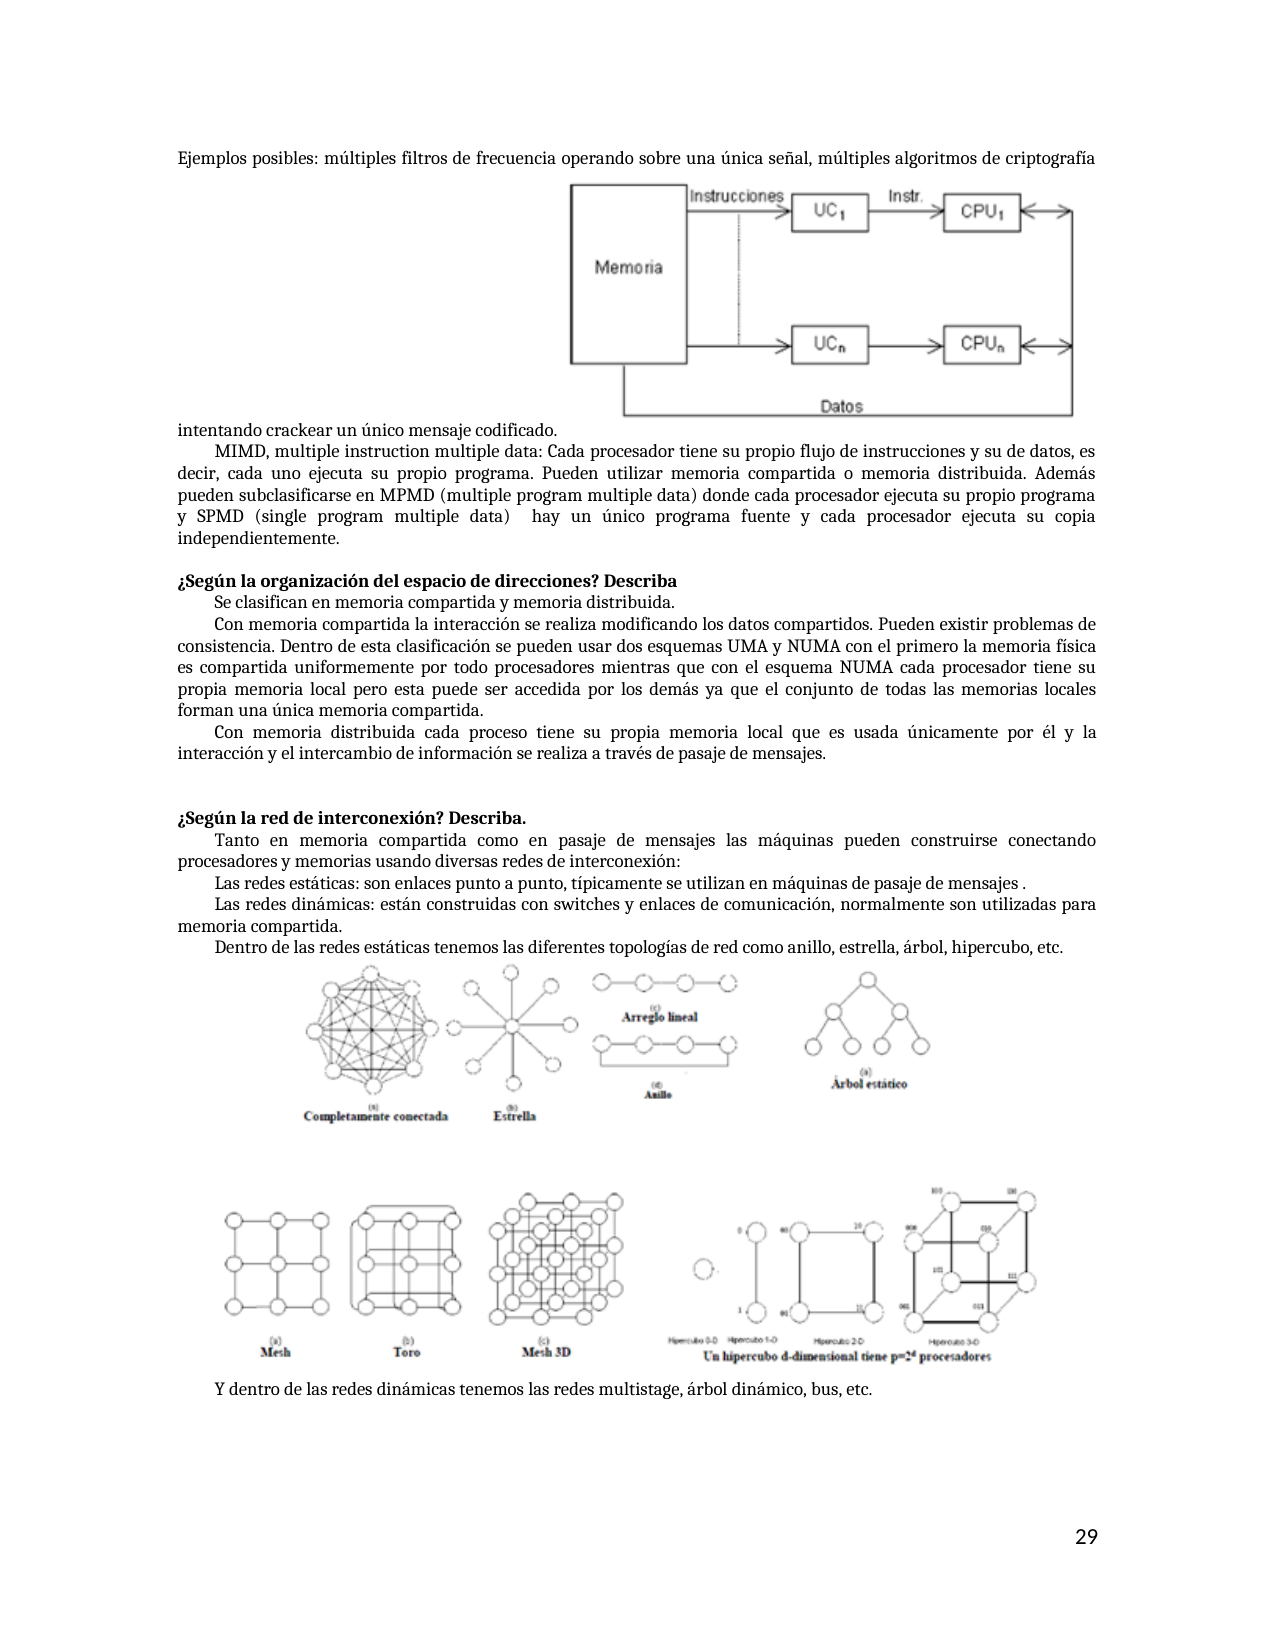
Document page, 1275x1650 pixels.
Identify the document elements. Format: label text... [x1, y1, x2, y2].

text Con memoria distribuida cada proceso tiene su propia memoria local que es usada únicamente por él y la interacción y el intercambio de información se realiza a través de pasaje de mensajes. [177, 721, 1098, 764]
text Con memoria compartida la interacción se realiza modificando los datos compartidos. Pueden existir problemas de consistencia. Dentro de esta clasificación se pueden usar dos esquemas UMA y NUMA con el primero la memoria física es compartida uniformemente por todo procesadores mientras que con el esquema NUMA cada procesador tiene su propia memoria local pero esta puede ser accedida por los demás ya que el conjunto de todas las memorias locales forman una única memoria compartida. [177, 613, 1098, 721]
text Las redes estáticas: son enlaces punto a punto, típicamente se utilizan en máquinas de pasaje de mensajes . [177, 872, 1098, 894]
text Tanto en memoria compartida como en pasaje de mensajes las máquinas pueden construirse conectando procesadores y memorias usando diversas redes de interconexión: [177, 829, 1098, 872]
picture [561, 169, 1086, 437]
text Dentro de las redes estáticas tenemos las diferentes topologías de red como anillo, estrella, árbol, hipercubo, etc. [177, 937, 1098, 958]
text Se clasifican en memoria compartida y memoria distribuida. [177, 592, 1098, 613]
text MIMD, multiple instruction multiple data: Cada procesador tiene su propio flujo de instrucciones y su de datos, es decir, cada uno ejecuta su propio programa. Pueden utilizar memoria compartida o memoria distribuida. Además pueden subclasificarse en MPMD (multiple program multiple data) donde cada procesador ejecuta su propio programa y SPMD (single program multiple data) hay un único programa fuente y cada procesador ejecuta su copia independientemente. [177, 441, 1098, 549]
text Las redes dinámicas: están construidas con switches y enlaces de comunicación, normalmente son utilizadas para memoria compartida. [177, 894, 1098, 937]
text ¿Según la organización del espacio de direcciones? Describa [177, 570, 1098, 592]
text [177, 148, 1098, 441]
text ¿Según la red de interconexión? Describa. [177, 808, 1098, 829]
picture [214, 958, 1051, 1379]
text Y dentro de las redes dinámicas tenemos las redes multistage, árbol dinámico, bus, etc. [177, 1379, 1098, 1400]
